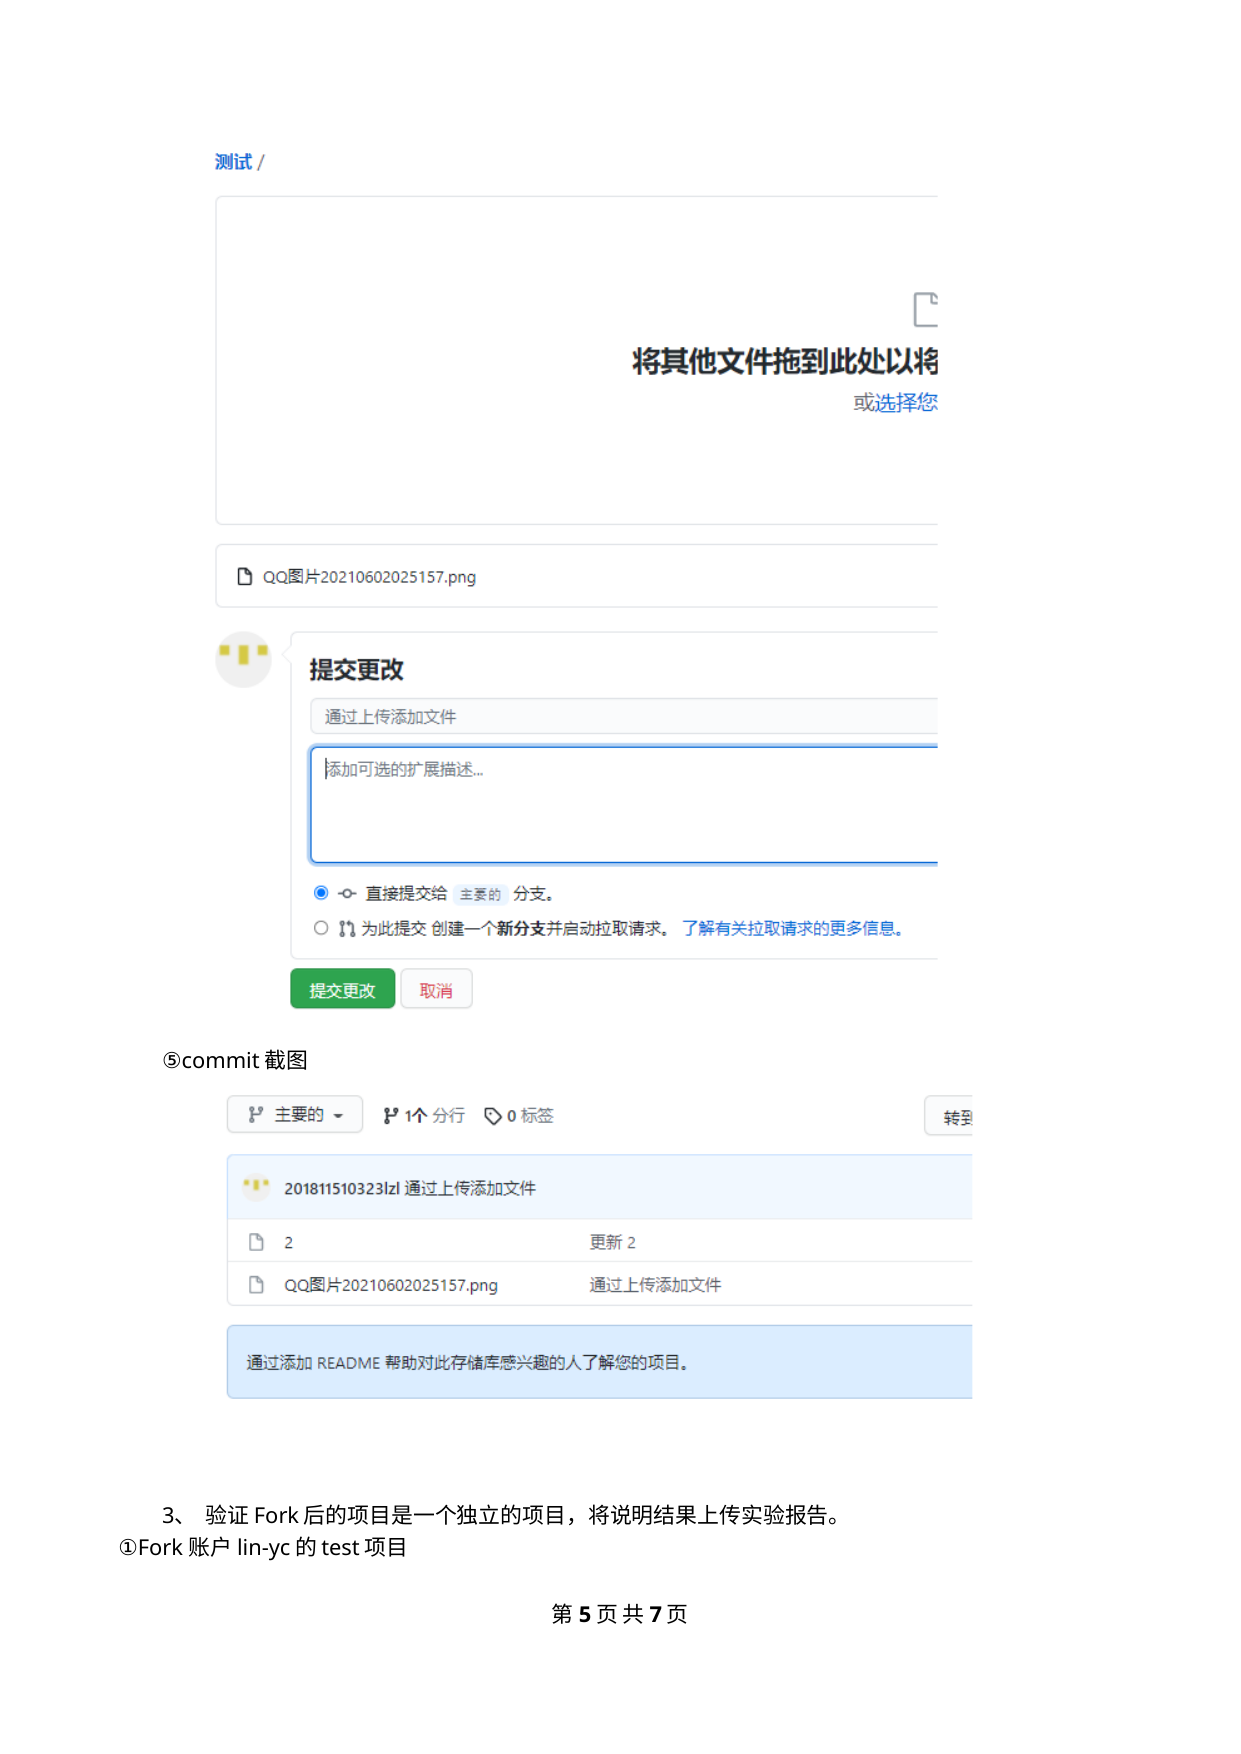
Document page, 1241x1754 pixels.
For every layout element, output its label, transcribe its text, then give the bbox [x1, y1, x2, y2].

text 3、 验证Fork后的项目是一个独立的项目，将说明结果上传实验报告。 [118, 1497, 1122, 1530]
text ①Fork 账户lin-yc的test项目 [118, 1530, 1122, 1562]
text ⑤commit截图 [118, 1042, 1122, 1075]
picture [118, 1074, 973, 1488]
picture [118, 132, 938, 1036]
